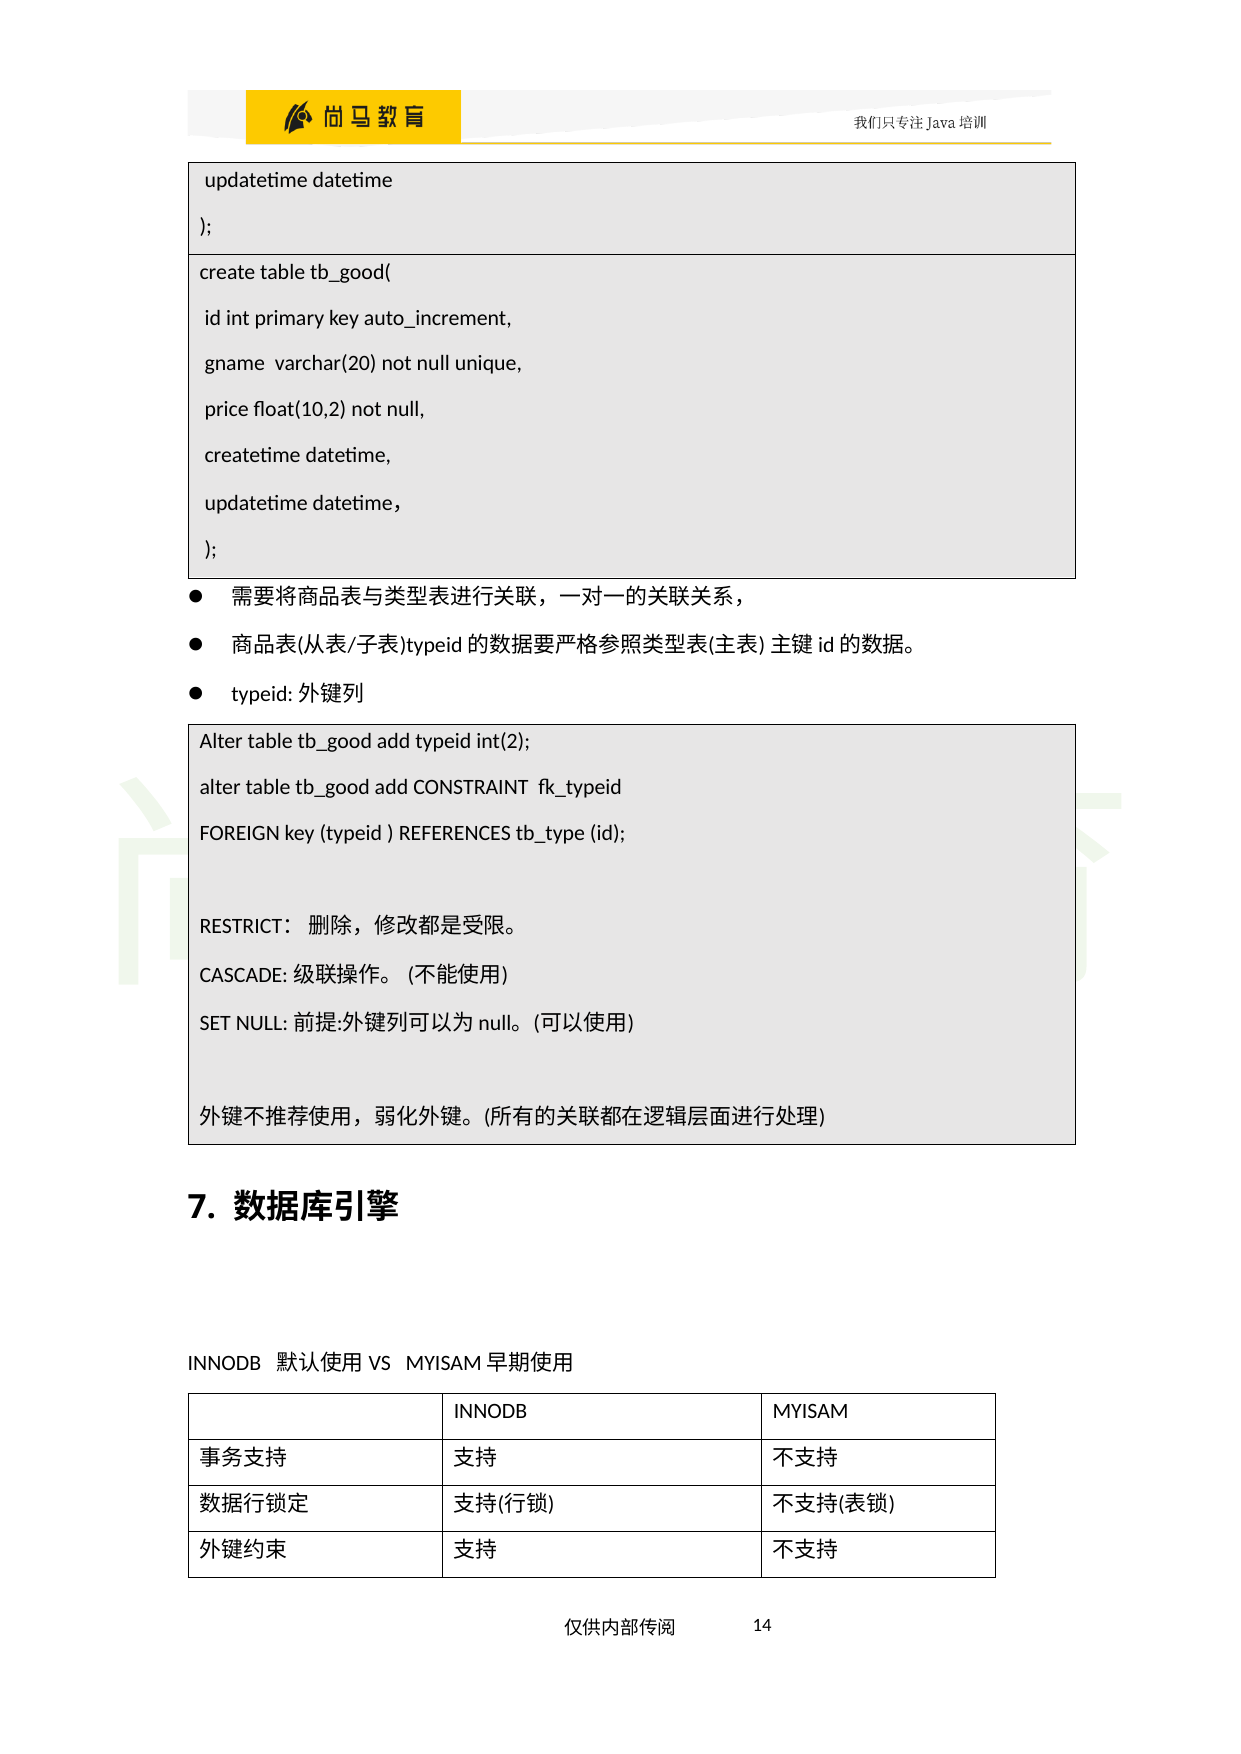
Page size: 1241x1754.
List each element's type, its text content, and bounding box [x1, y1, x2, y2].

table_cell 事务支持 [189, 1440, 442, 1485]
list 商品表(从表/子表)typeid 的数据要严格参照类型表(主表) 主键id的数据。 [187, 627, 1053, 659]
subtitle 数据库引擎 [187, 1172, 1053, 1237]
table_cell 支持 [443, 1532, 761, 1577]
table_cell 不支持(表锁) [762, 1486, 995, 1531]
table_cell 支持(行锁) [443, 1486, 761, 1531]
table_header [189, 1394, 442, 1439]
table_cell 支持 [443, 1440, 761, 1485]
table_cell 不支持 [762, 1440, 995, 1485]
table_cell 外键约束 [189, 1532, 442, 1577]
picture [187, 90, 1052, 147]
table_cell 不支持 [762, 1532, 995, 1577]
list 需要将商品表与类型表进行关联，一对一的关联关系， [187, 579, 1053, 611]
text INNODB 默认使用 VS MYISAM 早期使用 [187, 1344, 1053, 1377]
table_header Alter table tb_good add typeid int(2); alter table tb_good add CONSTRAINT fk_typeid FOREIGN key (typeid ) REFERENCES tb_type (id); RESTRICT： 删除，修改都是受限。 CASCADE: 级联操作。 (不能使用) SET NULL: 前提:外键列可以为null。(可以使用) 外键不推荐使用，弱化外键。(所有的关联都在逻辑层面进行处理) [189, 725, 1075, 1144]
table_cell create table tb_good( id int primary key auto_increment, gname varchar(20) not null unique, price float(10,2) not null, createtime datetime, updatetime datetime， ); [189, 255, 1075, 577]
table_header MYISAM [762, 1394, 995, 1439]
table_cell 数据行锁定 [189, 1486, 442, 1531]
list typeid: 外键列 [187, 675, 1053, 708]
table_header INNODB [443, 1394, 761, 1439]
